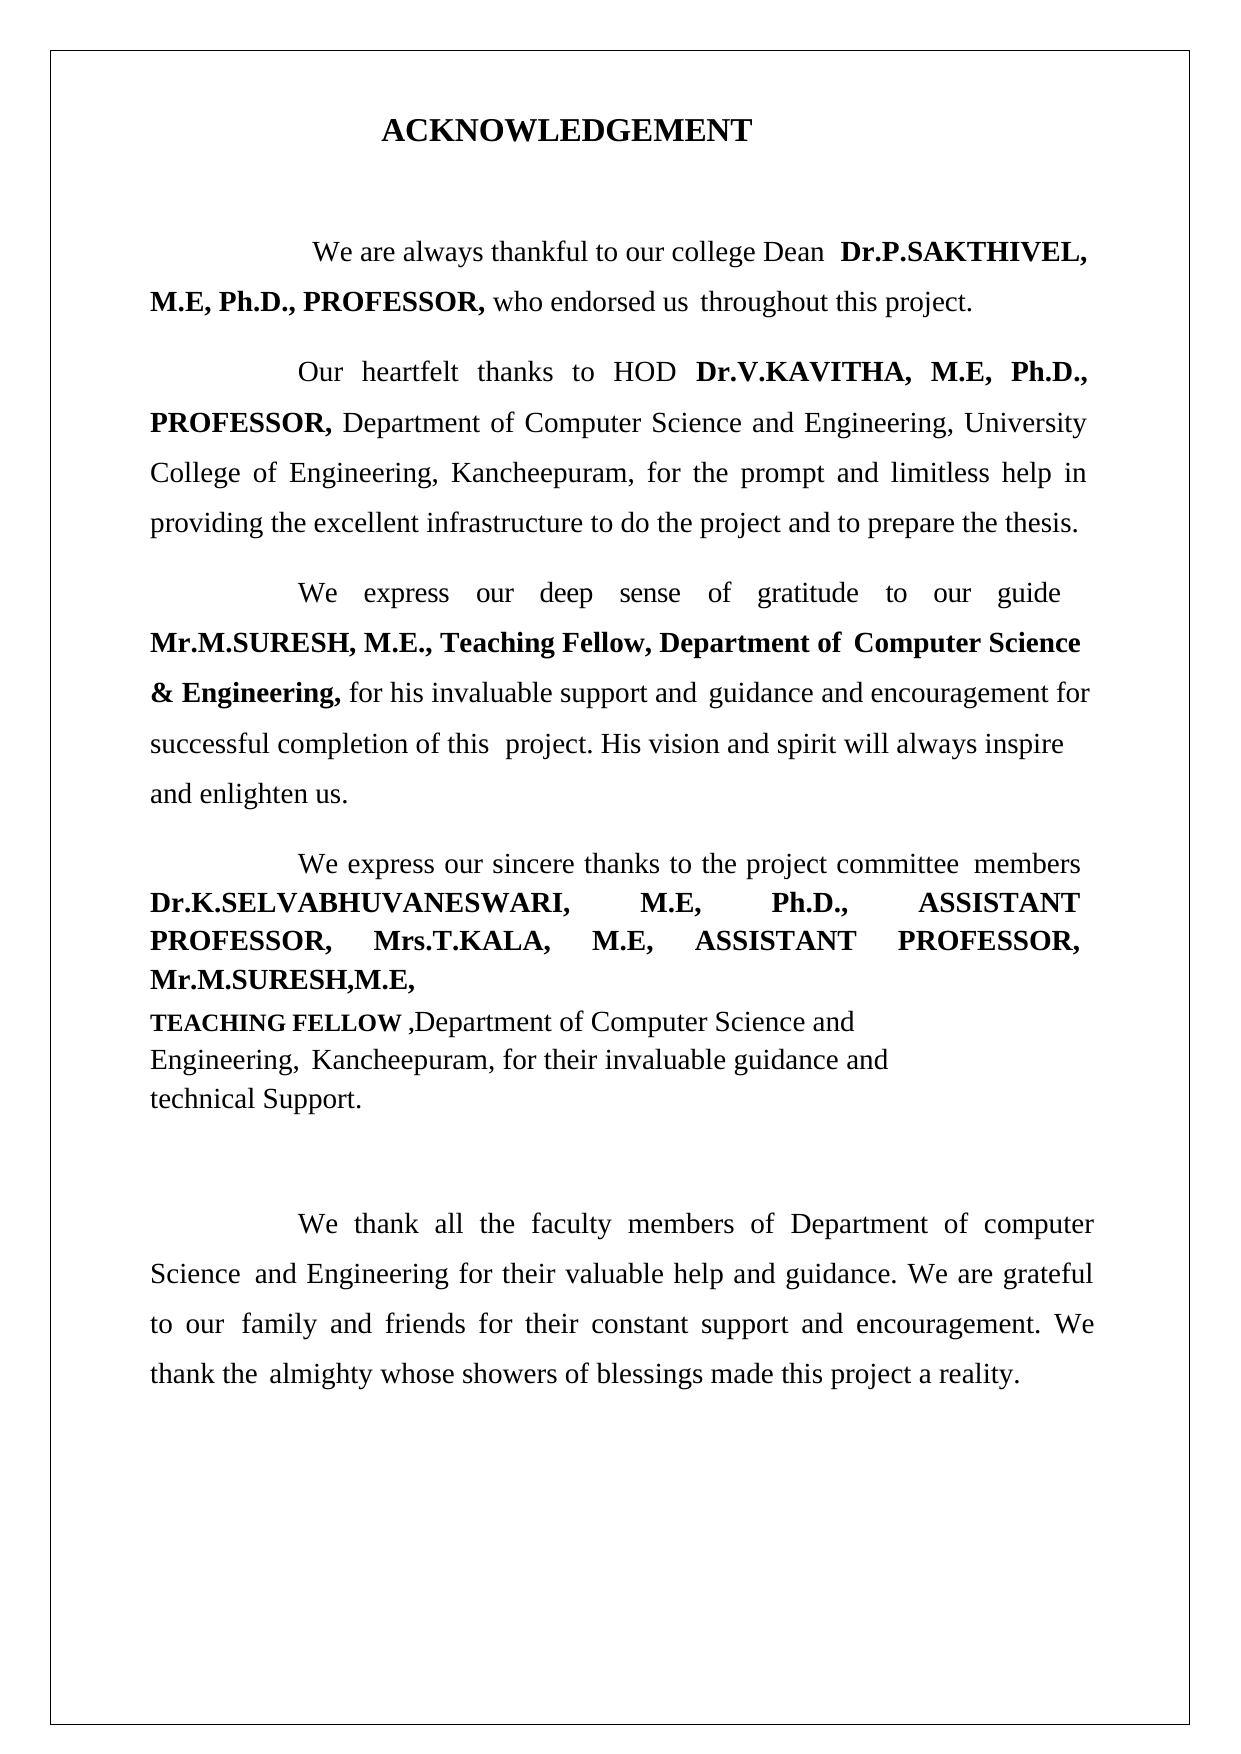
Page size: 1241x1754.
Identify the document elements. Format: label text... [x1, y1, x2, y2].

text Our heartfelt thanks to HOD Dr.V.KAVITHA, M.E, Ph.D., PROFESSOR, Department of Computer Science and Engineering, University College of Engineering, Kancheepuram, for the prompt and limitless help in providing the excellent infrastructure to do the project and to prepare the thesis. [150, 354, 1088, 539]
text We express our deep sense of gratitude to our guide Mr.M.SURESH, M.E., Teaching Fellow, Department of Computer Science & Engineering, for his invaluable support and guidance and encouragement for successful completion of this project. His vision and spirit will always inspire and enlighten us. [150, 575, 1092, 810]
text We thank all the faculty members of Department of computer Science and Engineering for their valuable help and guidance. We are grateful to our family and friends for their constant support and encouragement. We thank the almighty whose showers of blessings made this project a reality. [150, 1206, 1095, 1390]
text TEACHING FELLOW ,Department of Computer Science and Engineering, Kancheepuram, for their invaluable guidance and technical Support. [150, 1004, 893, 1114]
text We express our sincere thanks to the project committee members Dr.K.SELVABHUVANESWARI, M.E, Ph.D., ASSISTANT PROFESSOR, Mrs.T.KALA, M.E, ASSISTANT PROFESSOR, Mr.M.SURESH,M.E, [150, 846, 1081, 996]
text We are always thankful to our college Dean Dr.P.SAKTHIVEL, M.E, Ph.D., PROFESSOR, who endorsed us throughout this project. [150, 234, 1094, 318]
text ACKNOWLEDGEMENT [381, 110, 1136, 149]
